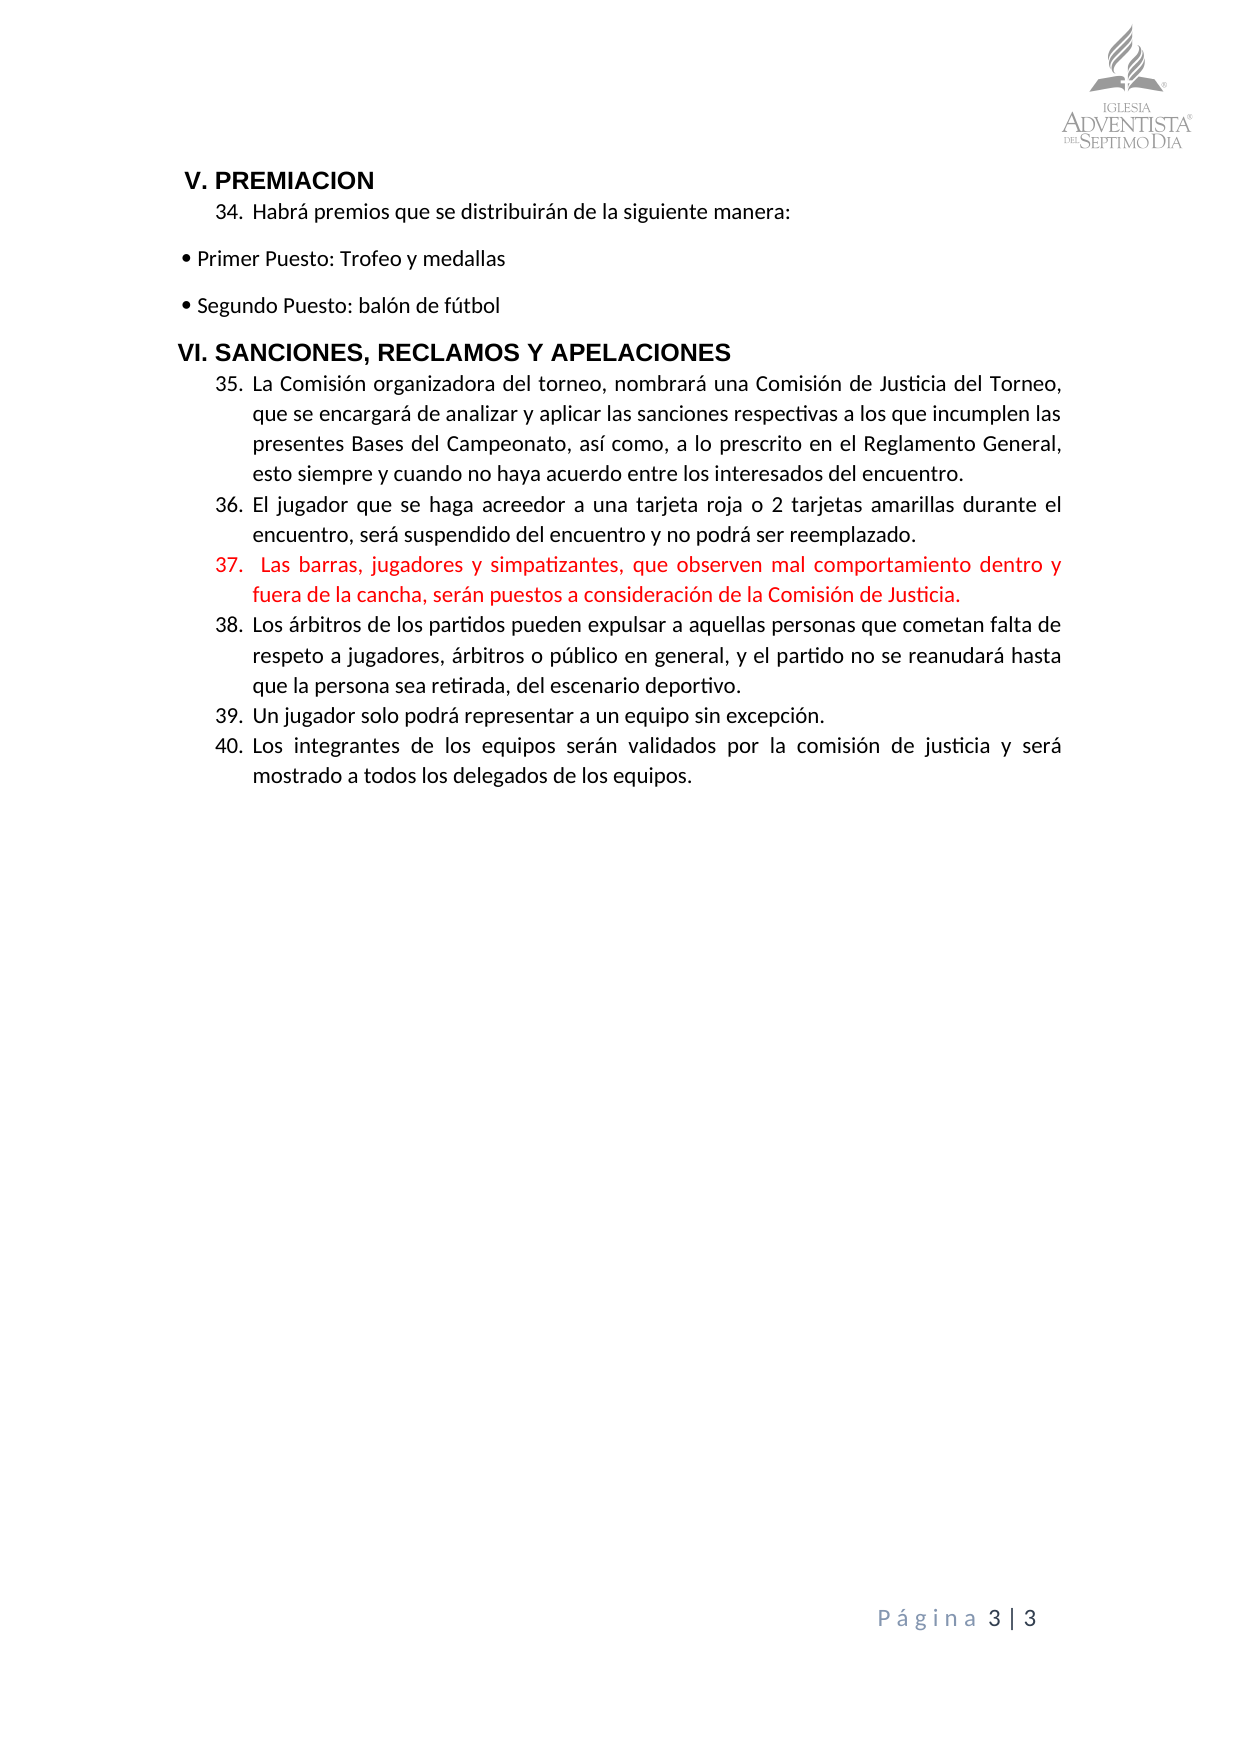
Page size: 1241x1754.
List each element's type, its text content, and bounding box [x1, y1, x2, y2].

text Primer Puesto: Trofeo y medallas [177, 244, 1063, 272]
list Las barras, jugadores y simpatizantes, que observen mal comportamiento dentro y fuera de la cancha, serán puestos a consideración de la Comisión de Justicia. [215, 550, 1063, 608]
list Habrá premios que se distribuirán de la siguiente manera: [215, 197, 1063, 225]
list Los integrantes de los equipos serán validados por la comisión de justicia y será mostrado a todos los delegados de los equipos. [215, 731, 1063, 790]
picture [1046, 8, 1208, 164]
text Segundo Puesto: balón de fútbol [177, 291, 1063, 319]
list Un jugador solo podrá representar a un equipo sin excepción. [215, 701, 1063, 729]
list El jugador que se haga acreedor a una tarjeta roja o 2 tarjetas amarillas durante el encuentro, será suspendido del encuentro y no podrá ser reemplazado. [215, 490, 1063, 548]
subtitle VI. SANCIONES, RECLAMOS Y APELACIONES [177, 338, 1063, 367]
subtitle V. PREMIACION [177, 148, 1063, 195]
list La Comisión organizadora del torneo, nombrará una Comisión de Justicia del Torneo, que se encargará de analizar y aplicar las sanciones respectivas a los que incumplen las presentes Bases del Campeonato, así como, a lo prescrito en el Reglamento General, esto siempre y cuando no haya acuerdo entre los interesados del encuentro. [215, 369, 1063, 488]
list Los árbitros de los partidos pueden expulsar a aquellas personas que cometan falta de respeto a jugadores, árbitros o público en general, y el partido no se reanudará hasta que la persona sea retirada, del escenario deportivo. [215, 611, 1063, 699]
